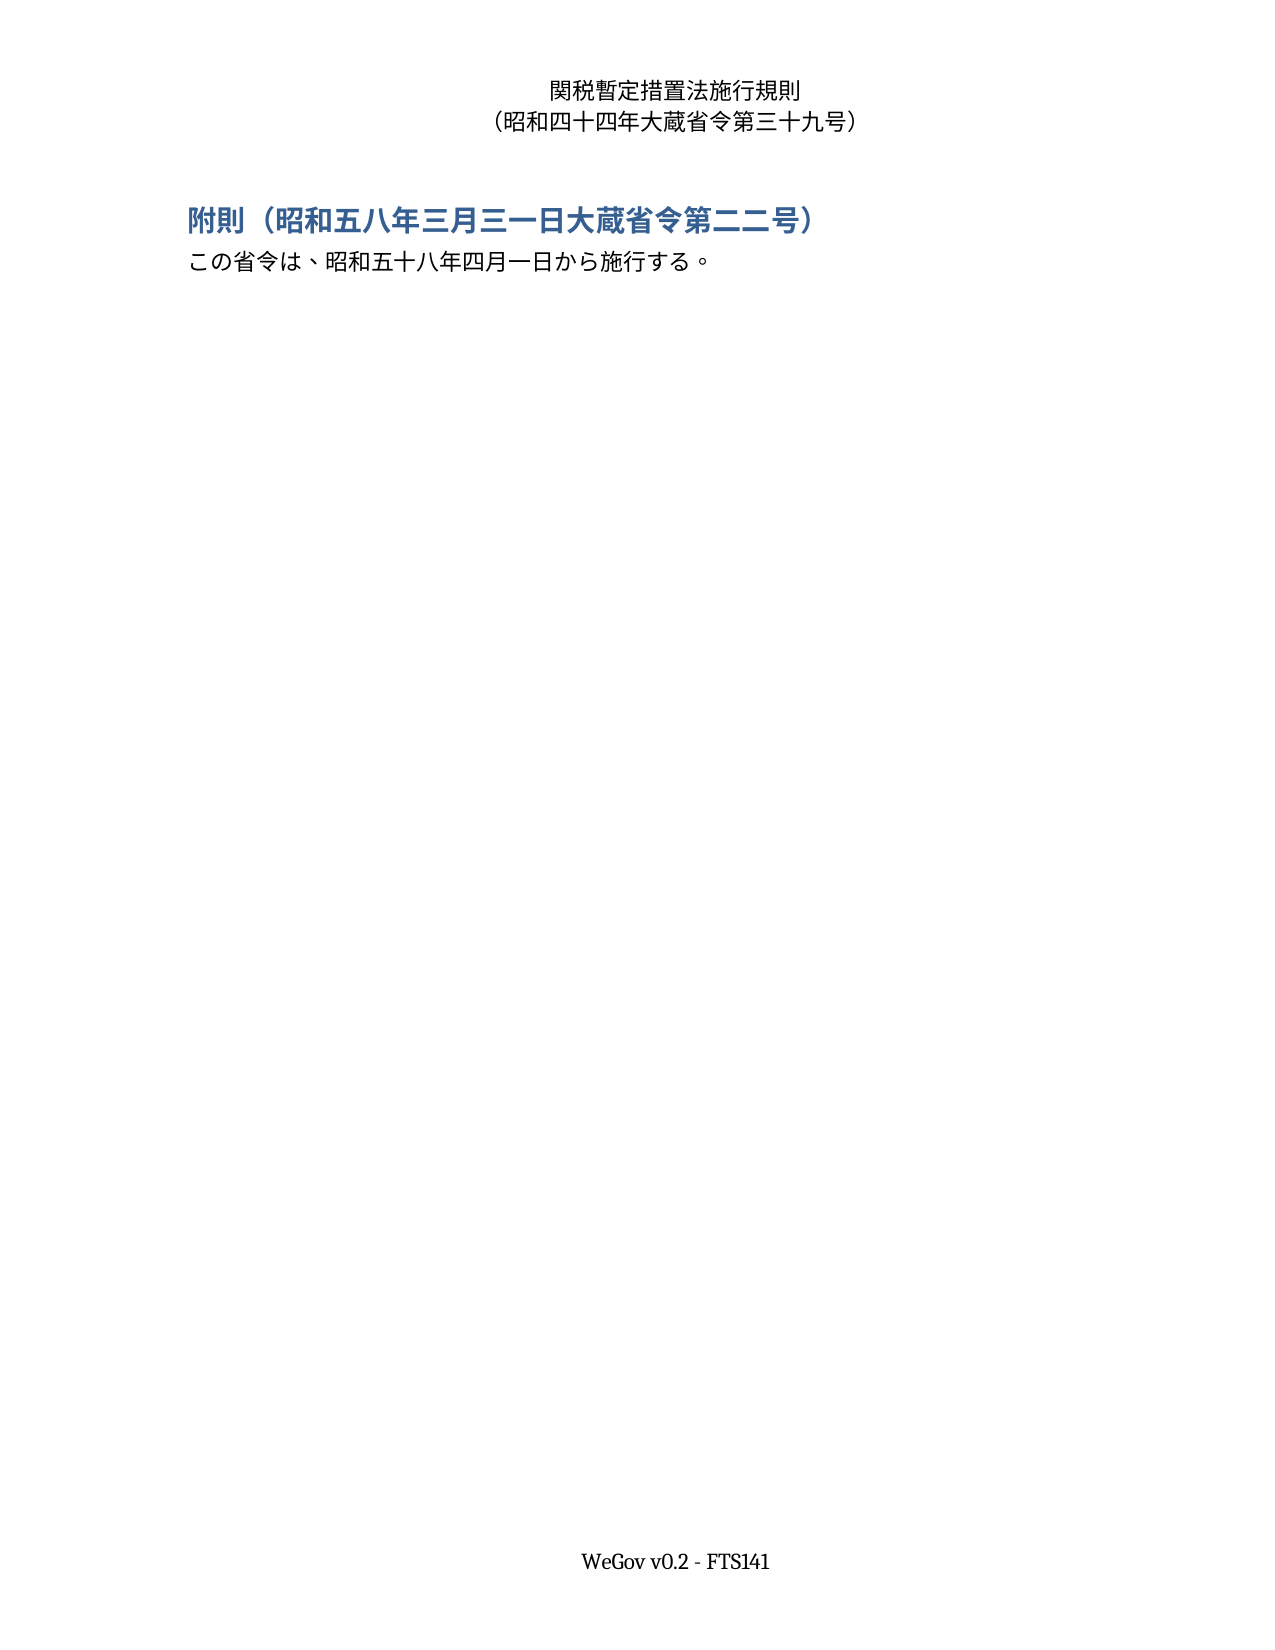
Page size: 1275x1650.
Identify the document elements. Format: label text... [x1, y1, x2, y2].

subtitle 附則（昭和五八年三月三一日大蔵省令第二二号） [187, 200, 1087, 240]
text この省令は、昭和五十八年四月一日から施行する。 [187, 246, 1087, 277]
